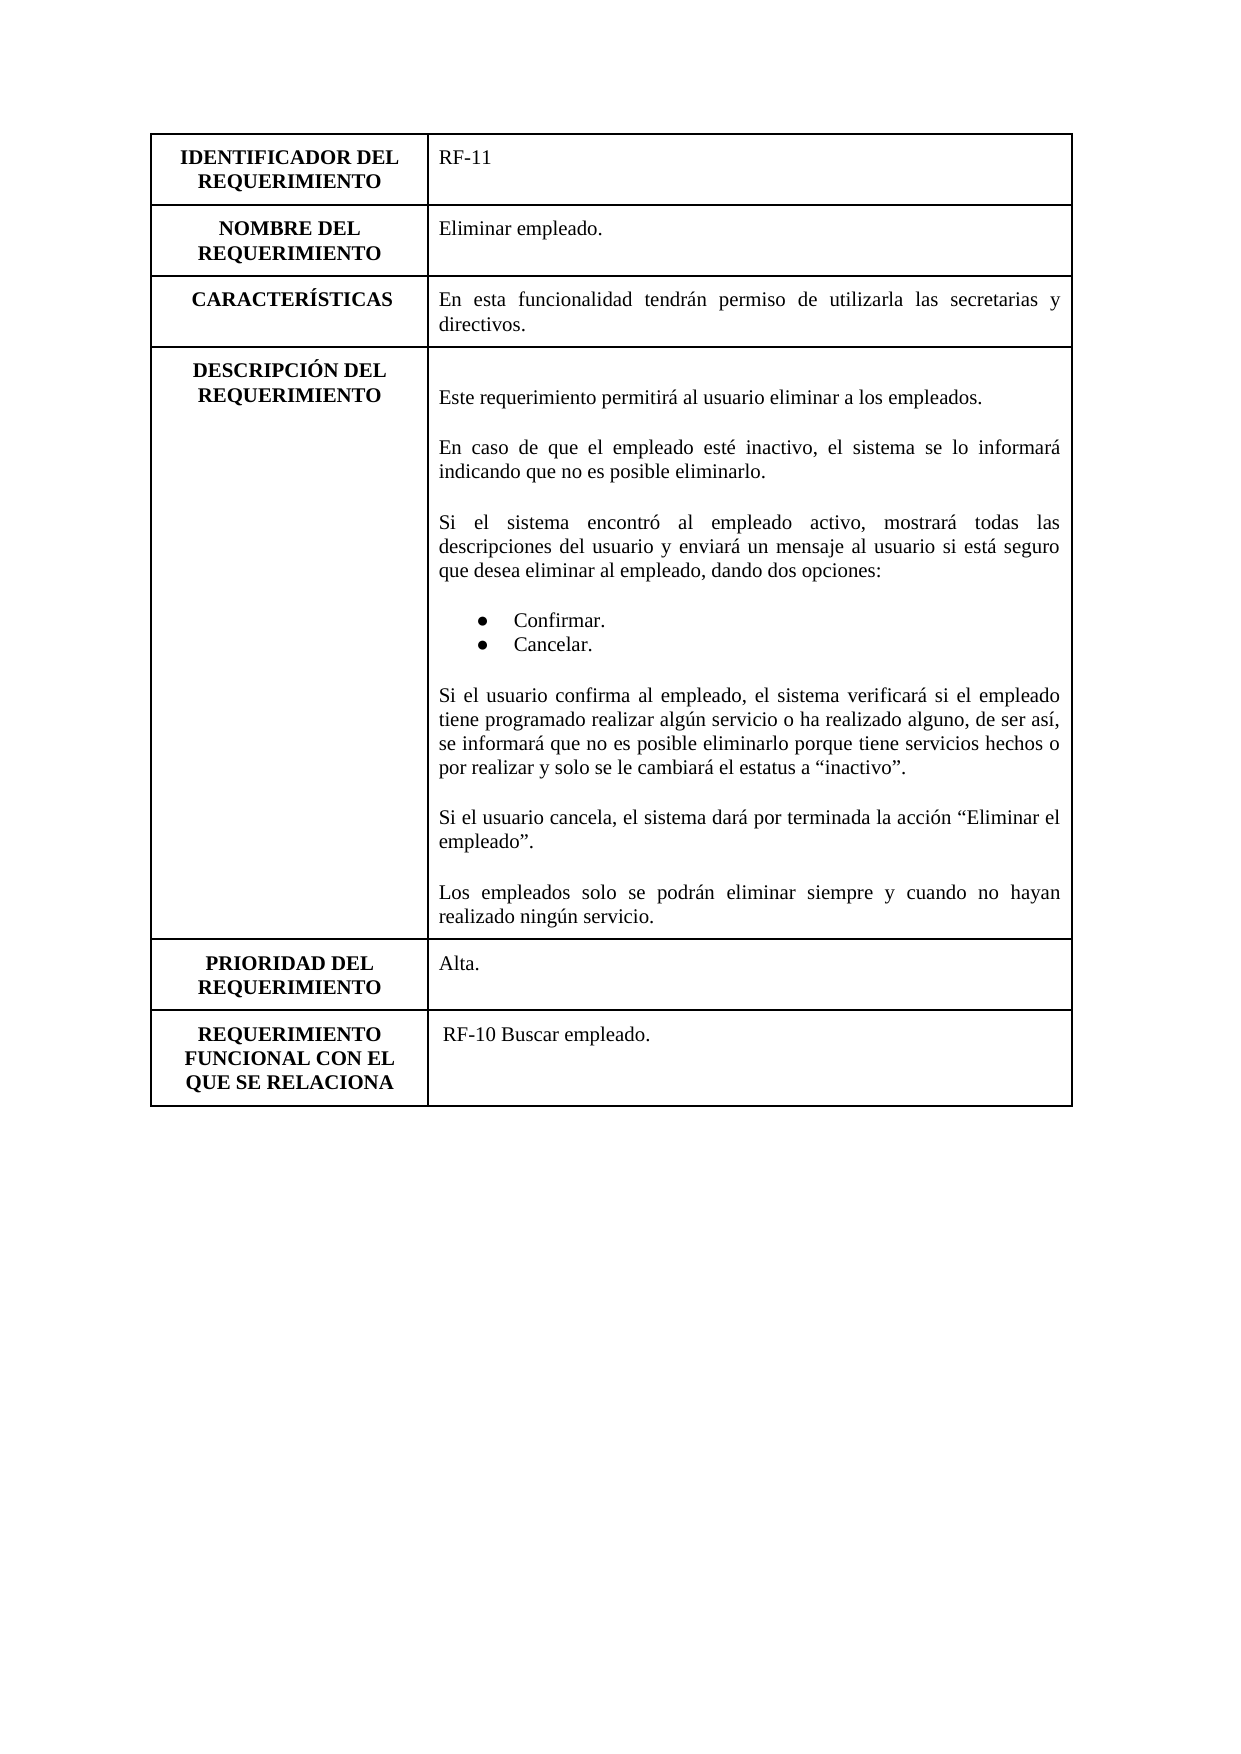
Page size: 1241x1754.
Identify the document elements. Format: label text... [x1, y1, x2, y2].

table_header RF-11 [429, 135, 1071, 204]
table_cell CARACTERÍSTICAS [152, 277, 427, 346]
table_header IDENTIFICADOR DEL REQUERIMIENTO [152, 135, 427, 204]
table_cell RF-10 Buscar empleado. [429, 1011, 1071, 1104]
table_cell DESCRIPCIÓN DEL REQUERIMIENTO [152, 348, 427, 938]
table_cell Eliminar empleado. [429, 206, 1071, 275]
table_cell Este requerimiento permitirá al usuario eliminar a los empleados. En caso de que el empleado esté inactivo, el sistema se lo informará indicando que no es posible eliminarlo. Si el sistema encontró al empleado activo, mostrará todas las descripciones del usuario y enviará un mensaje al usuario si está seguro que desea eliminar al empleado, dando dos opciones: Confirmar. Cancelar. Si el usuario confirma al empleado, el sistema verificará si el empleado tiene programado realizar algún servicio o ha realizado alguno, de ser así, se informará que no es posible eliminarlo porque tiene servicios hechos o por realizar y solo se le cambiará el estatus a “inactivo”. Si el usuario cancela, el sistema dará por terminada la acción “Eliminar el empleado”. Los empleados solo se podrán eliminar siempre y cuando no hayan realizado ningún servicio. [429, 348, 1071, 938]
table_cell Alta. [429, 940, 1071, 1009]
table_cell En esta funcionalidad tendrán permiso de utilizarla las secretarias y directivos. [429, 277, 1071, 346]
table_cell REQUERIMIENTO FUNCIONAL CON EL QUE SE RELACIONA [152, 1011, 427, 1104]
table_cell NOMBRE DEL REQUERIMIENTO [152, 206, 427, 275]
table_cell PRIORIDAD DEL REQUERIMIENTO [152, 940, 427, 1009]
